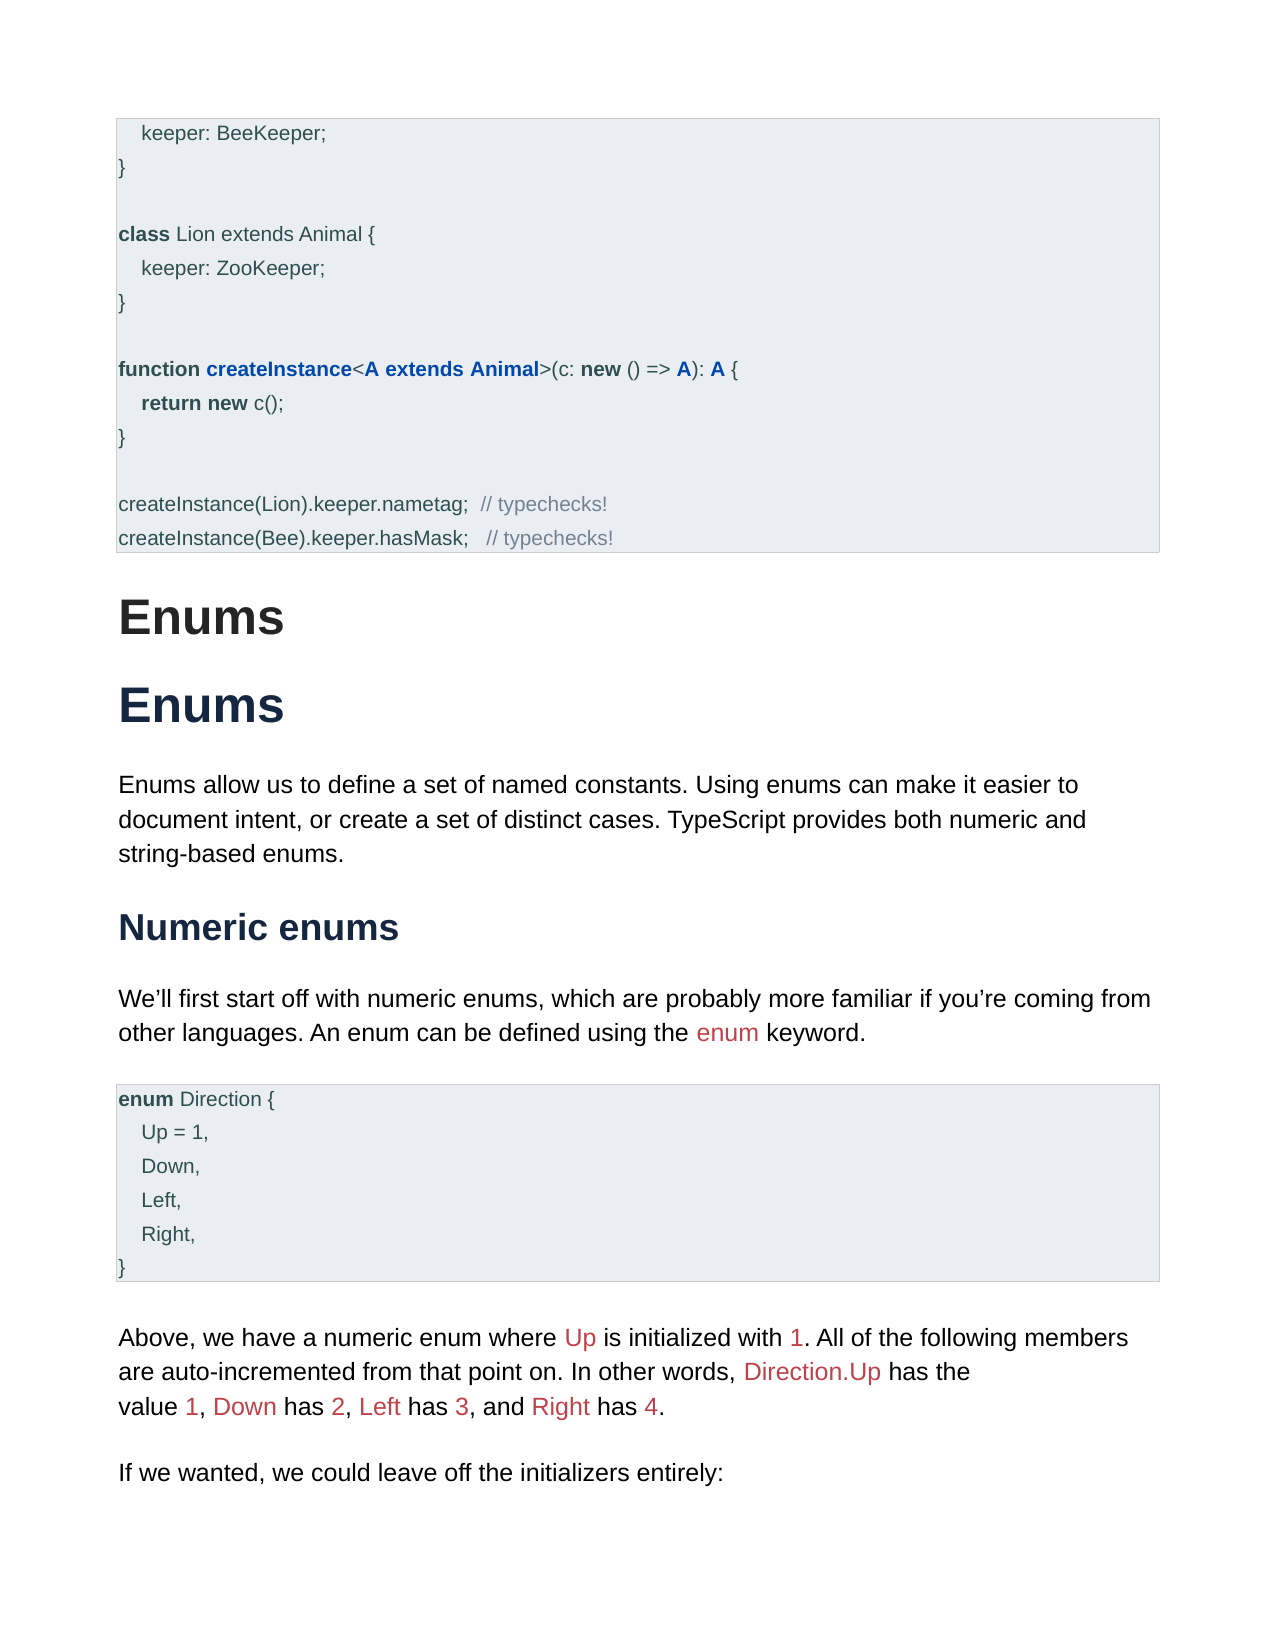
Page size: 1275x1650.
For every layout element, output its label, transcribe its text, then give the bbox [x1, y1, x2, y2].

text function createInstance<A extends Animal>(c: new () => A): A { [117, 354, 1159, 381]
text } [117, 422, 1159, 448]
text createInstance(Lion).keeper.nametag; // typechecks! [117, 489, 1159, 516]
text } [117, 1253, 1159, 1281]
text enum Direction { [117, 1085, 1159, 1110]
text createInstance(Bee).keeper.hasMask; // typechecks! [117, 523, 1159, 552]
text Right, [117, 1219, 1159, 1245]
text Above, we have a numeric enum where Up is initialized with 1. All of the following members are auto-incremented from that point on. In other words, Direction.Up has the value 1, Down has 2, Left has 3, and Right has 4. [118, 1323, 1157, 1421]
subtitle Numeric enums [118, 905, 1157, 948]
subtitle Enums [118, 676, 1157, 733]
text Up = 1, [117, 1118, 1159, 1144]
text Down, [117, 1151, 1159, 1178]
text Enums allow us to define a set of named constants. Using enums can make it easier to document intent, or create a set of distinct cases. TypeScript provides both numeric and string-based enums. [118, 770, 1157, 868]
text If we wanted, we could leave off the initializers entirely: [118, 1457, 1157, 1486]
text } [117, 287, 1159, 313]
text keeper: ZooKeeper; [117, 253, 1159, 280]
text We’ll first start off with numeric enums, which are probably more familiar if you’re coming from other languages. An enum can be defined using the enum keyword. [118, 984, 1157, 1047]
text Left, [117, 1185, 1159, 1212]
text } [117, 152, 1159, 178]
text return new c(); [117, 388, 1159, 415]
subtitle Enums [118, 587, 1157, 644]
text keeper: BeeKeeper; [117, 119, 1159, 145]
text class Lion extends Animal { [117, 219, 1159, 246]
